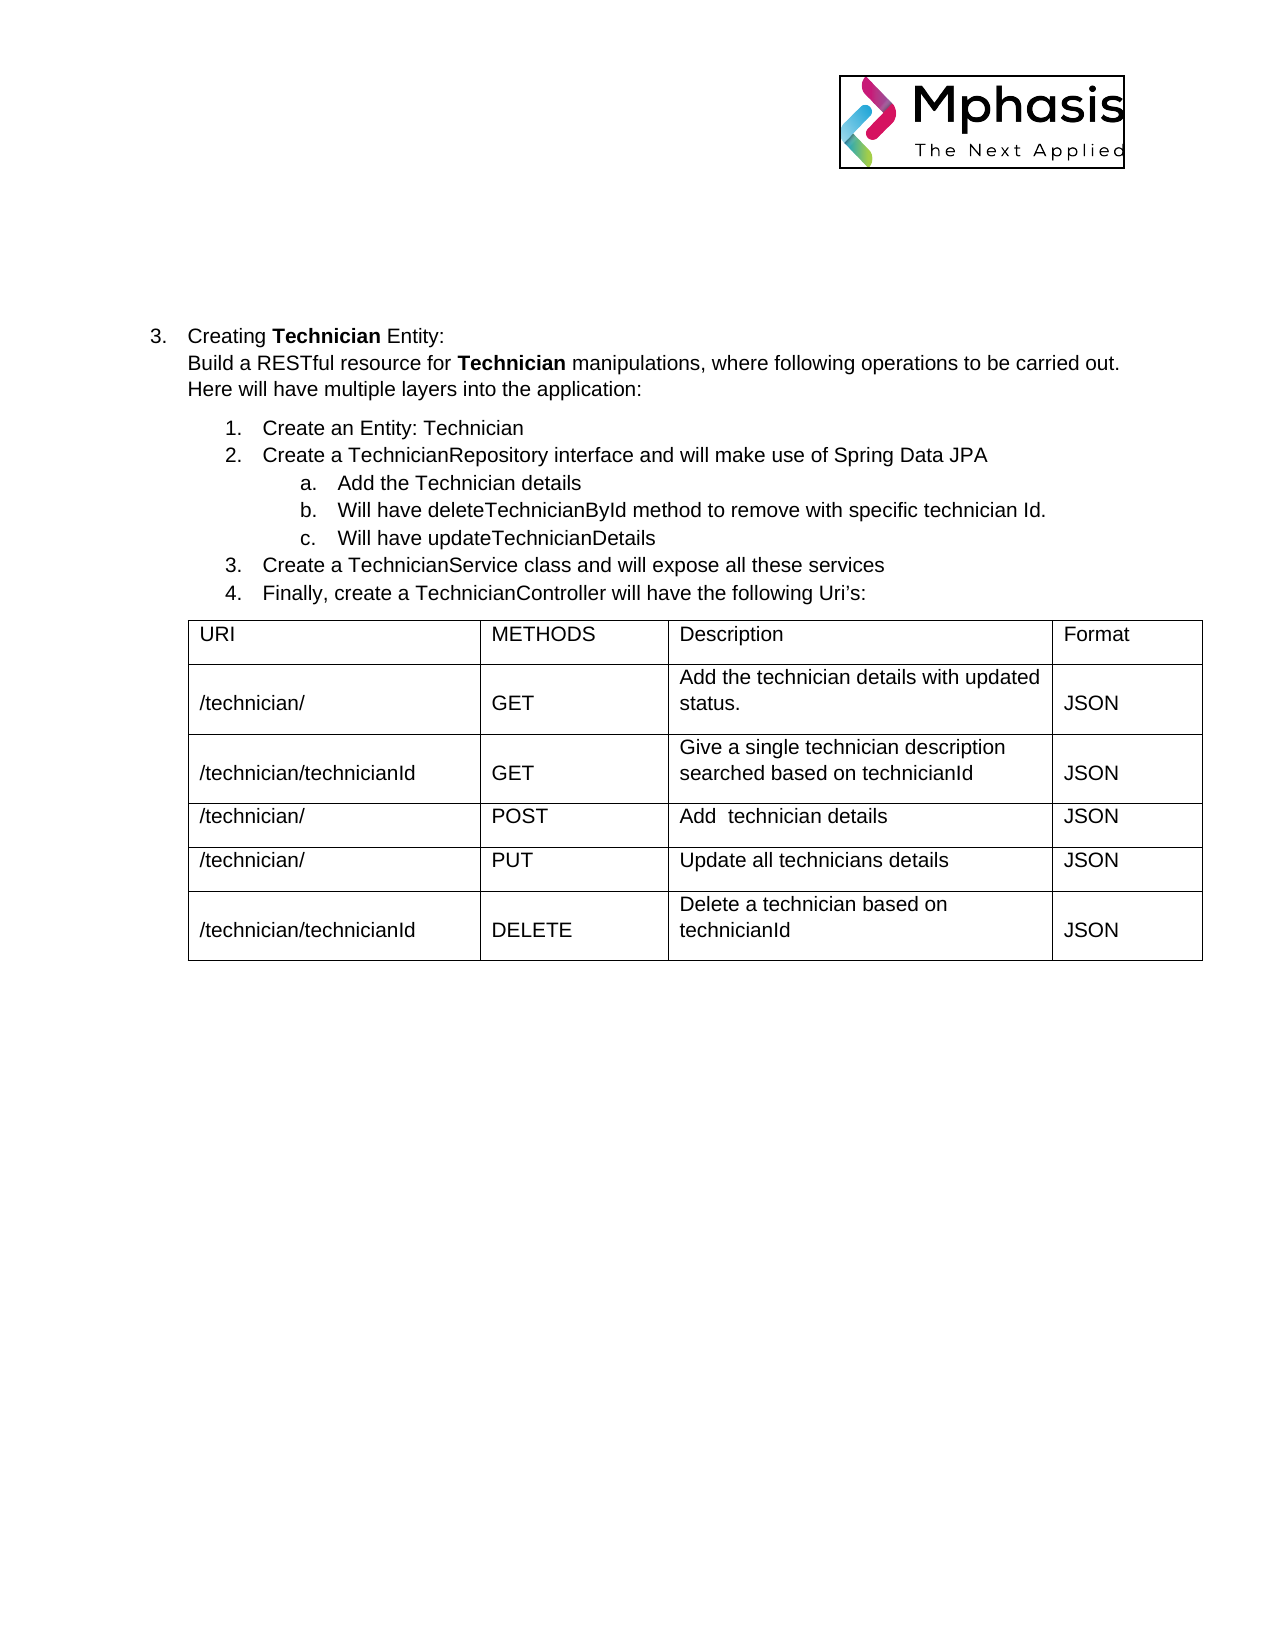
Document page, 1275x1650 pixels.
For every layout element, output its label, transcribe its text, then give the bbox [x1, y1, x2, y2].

table_cell Add technician details [669, 804, 1052, 847]
list Will have deleteTechnicianById method to remove with specific technician Id. [300, 498, 1125, 522]
text Build a RESTful resource for Technician manipulations, where following operations to be carried out. Here will have multiple layers into the application: [187, 351, 1125, 401]
table_cell JSON [1053, 892, 1202, 960]
table_header Description [669, 621, 1052, 664]
table_cell JSON [1053, 804, 1202, 847]
table_header Format [1053, 621, 1202, 664]
table_header METHODS [481, 621, 668, 664]
table_cell /technician/ [189, 665, 480, 734]
table_cell JSON [1053, 848, 1202, 891]
table_header URI [189, 621, 480, 664]
table_cell Give a single technician description searched based on technicianId [669, 735, 1052, 803]
table_cell /technician/ [189, 804, 480, 847]
list Create a TechnicianRepository interface and will make use of Spring Data JPA [225, 443, 1125, 467]
table_cell /technician/technicianId [189, 892, 480, 960]
table_cell Add the technician details with updated status. [669, 665, 1052, 734]
list Add the Technician details [300, 470, 1125, 494]
picture [841, 77, 1123, 167]
table_cell JSON [1053, 735, 1202, 803]
table_cell PUT [481, 848, 668, 891]
list Finally, create a TechnicianController will have the following Uri’s: [225, 580, 1125, 604]
table_cell Delete a technician based on technicianId [669, 892, 1052, 960]
list Create an Entity: Technician [225, 415, 1125, 439]
table_cell Update all technicians details [669, 848, 1052, 891]
table_cell DELETE [481, 892, 668, 960]
table_cell JSON [1053, 665, 1202, 734]
table_cell /technician/ [189, 848, 480, 891]
list Creating Technician Entity: [150, 324, 1125, 348]
table_cell GET [481, 735, 668, 803]
list Will have updateTechnicianDetails [300, 525, 1125, 549]
table_cell GET [481, 665, 668, 734]
list Create a TechnicianService class and will expose all these services [225, 553, 1125, 577]
table_cell /technician/technicianId [189, 735, 480, 803]
table_cell POST [481, 804, 668, 847]
